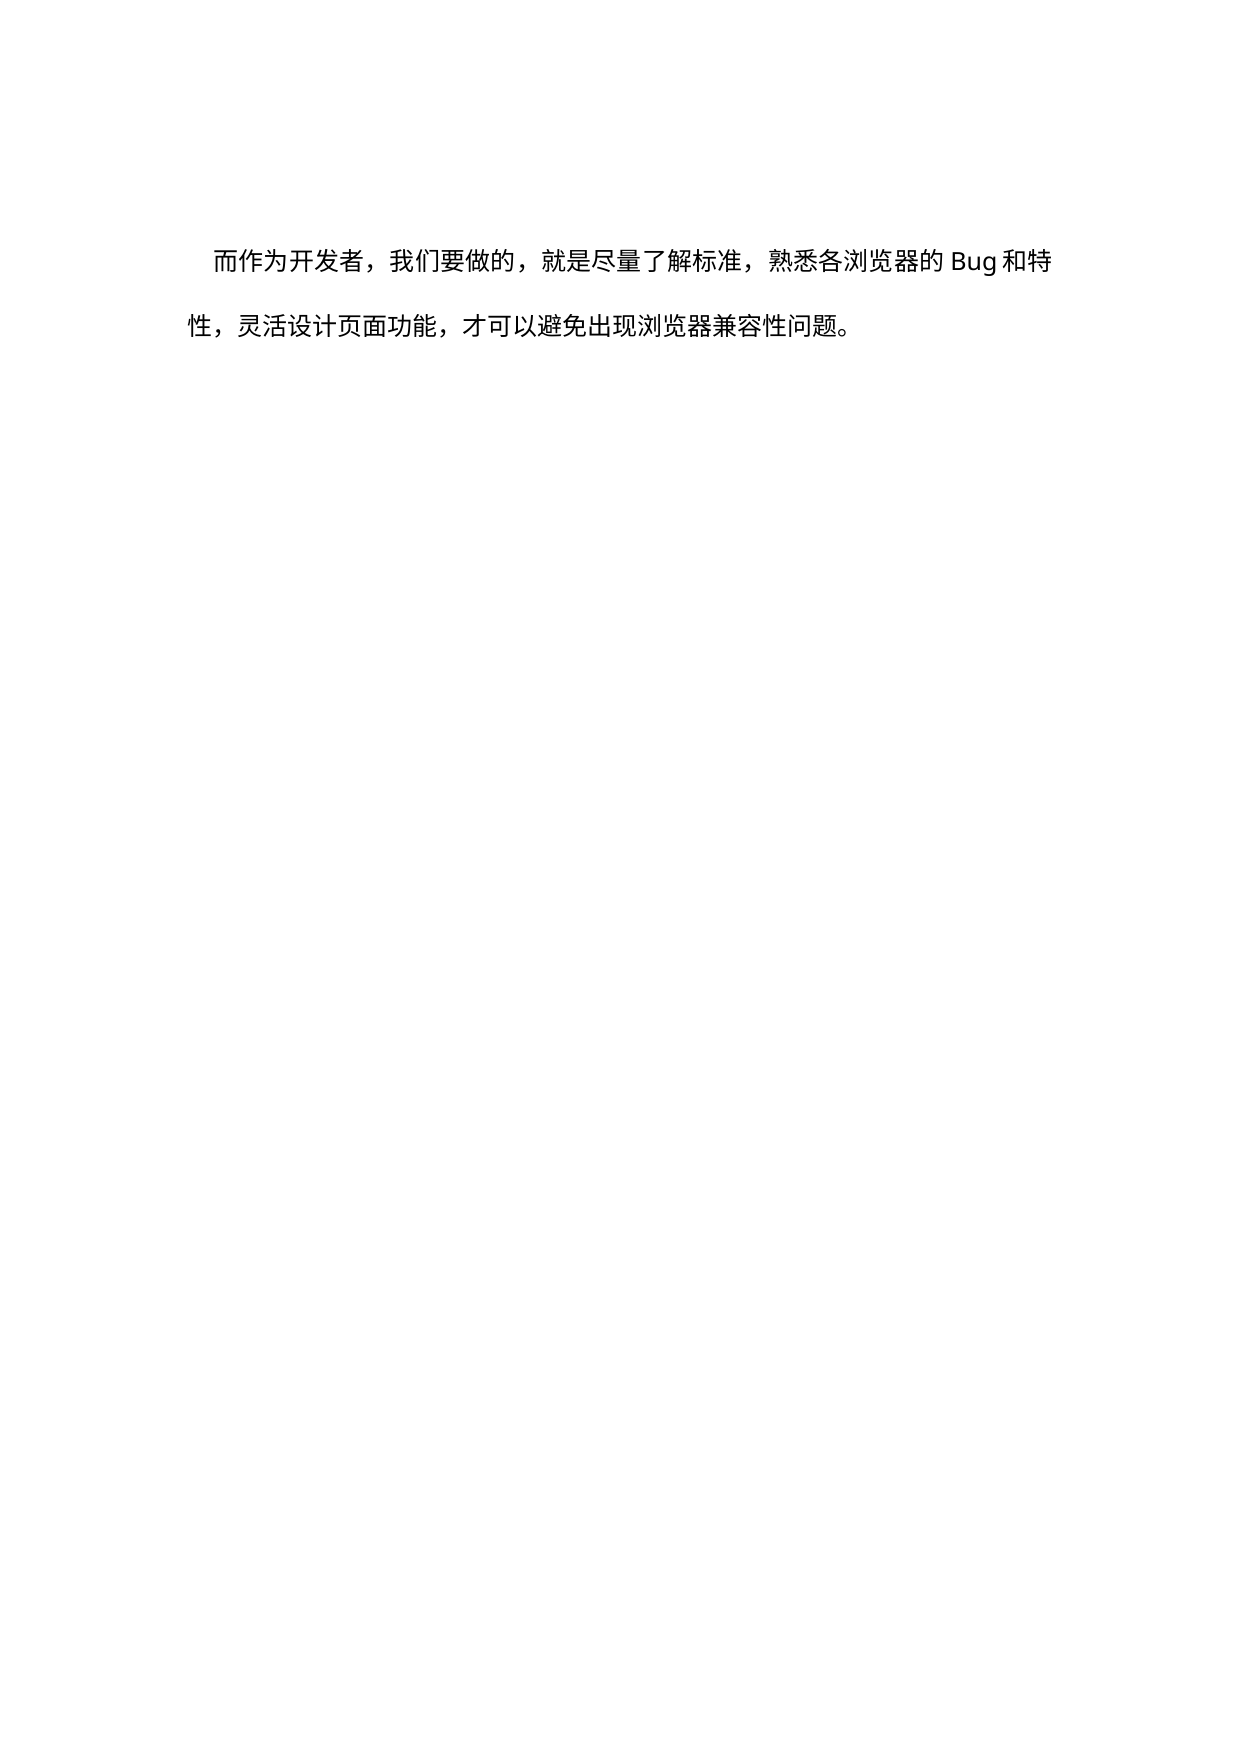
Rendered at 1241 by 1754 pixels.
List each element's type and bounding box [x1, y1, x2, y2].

text [187, 162, 1053, 357]
